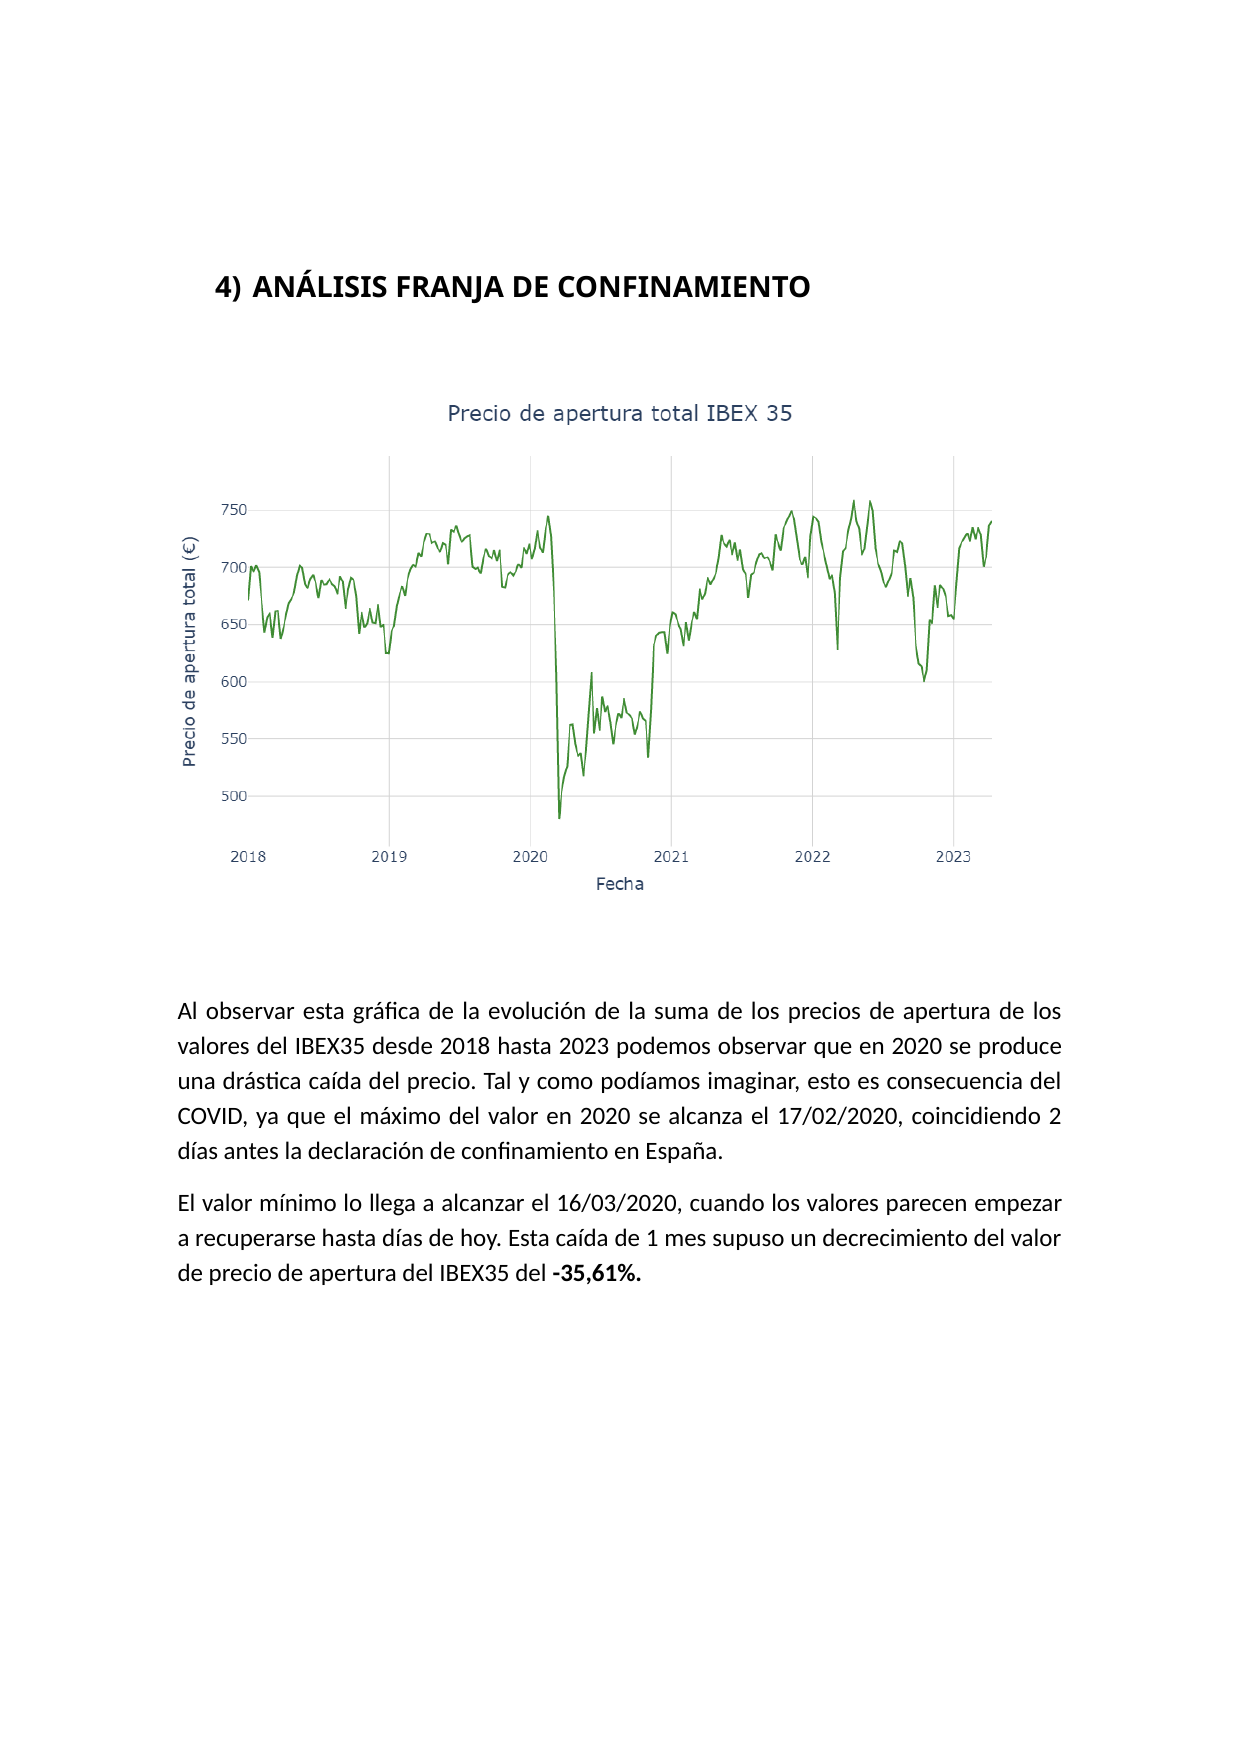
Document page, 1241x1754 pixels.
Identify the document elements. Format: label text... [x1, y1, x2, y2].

text Al observar esta gráfica de la evolución de la suma de los precios de apertura de los valores del IBEX35 desde 2018 hasta 2023 podemos observar que en 2020 se produce una drástica caída del precio. Tal y como podíamos imaginar, esto es consecuencia del COVID, ya que el máximo del valor en 2020 se alcanza el 17/02/2020, coincidiendo 2 días antes la declaración de confinamiento en España. [177, 995, 1063, 1166]
text El valor mínimo lo llega a alcanzar el 16/03/2020, cuando los valores parecen empezar a recuperarse hasta días de hoy. Esta caída de 1 mes supuso un decrecimiento del valor de precio de apertura del IBEX35 del -35,61%. [177, 1187, 1063, 1287]
picture [177, 385, 1062, 917]
list ANÁLISIS FRANJA DE CONFINAMIENTO [215, 267, 1063, 306]
